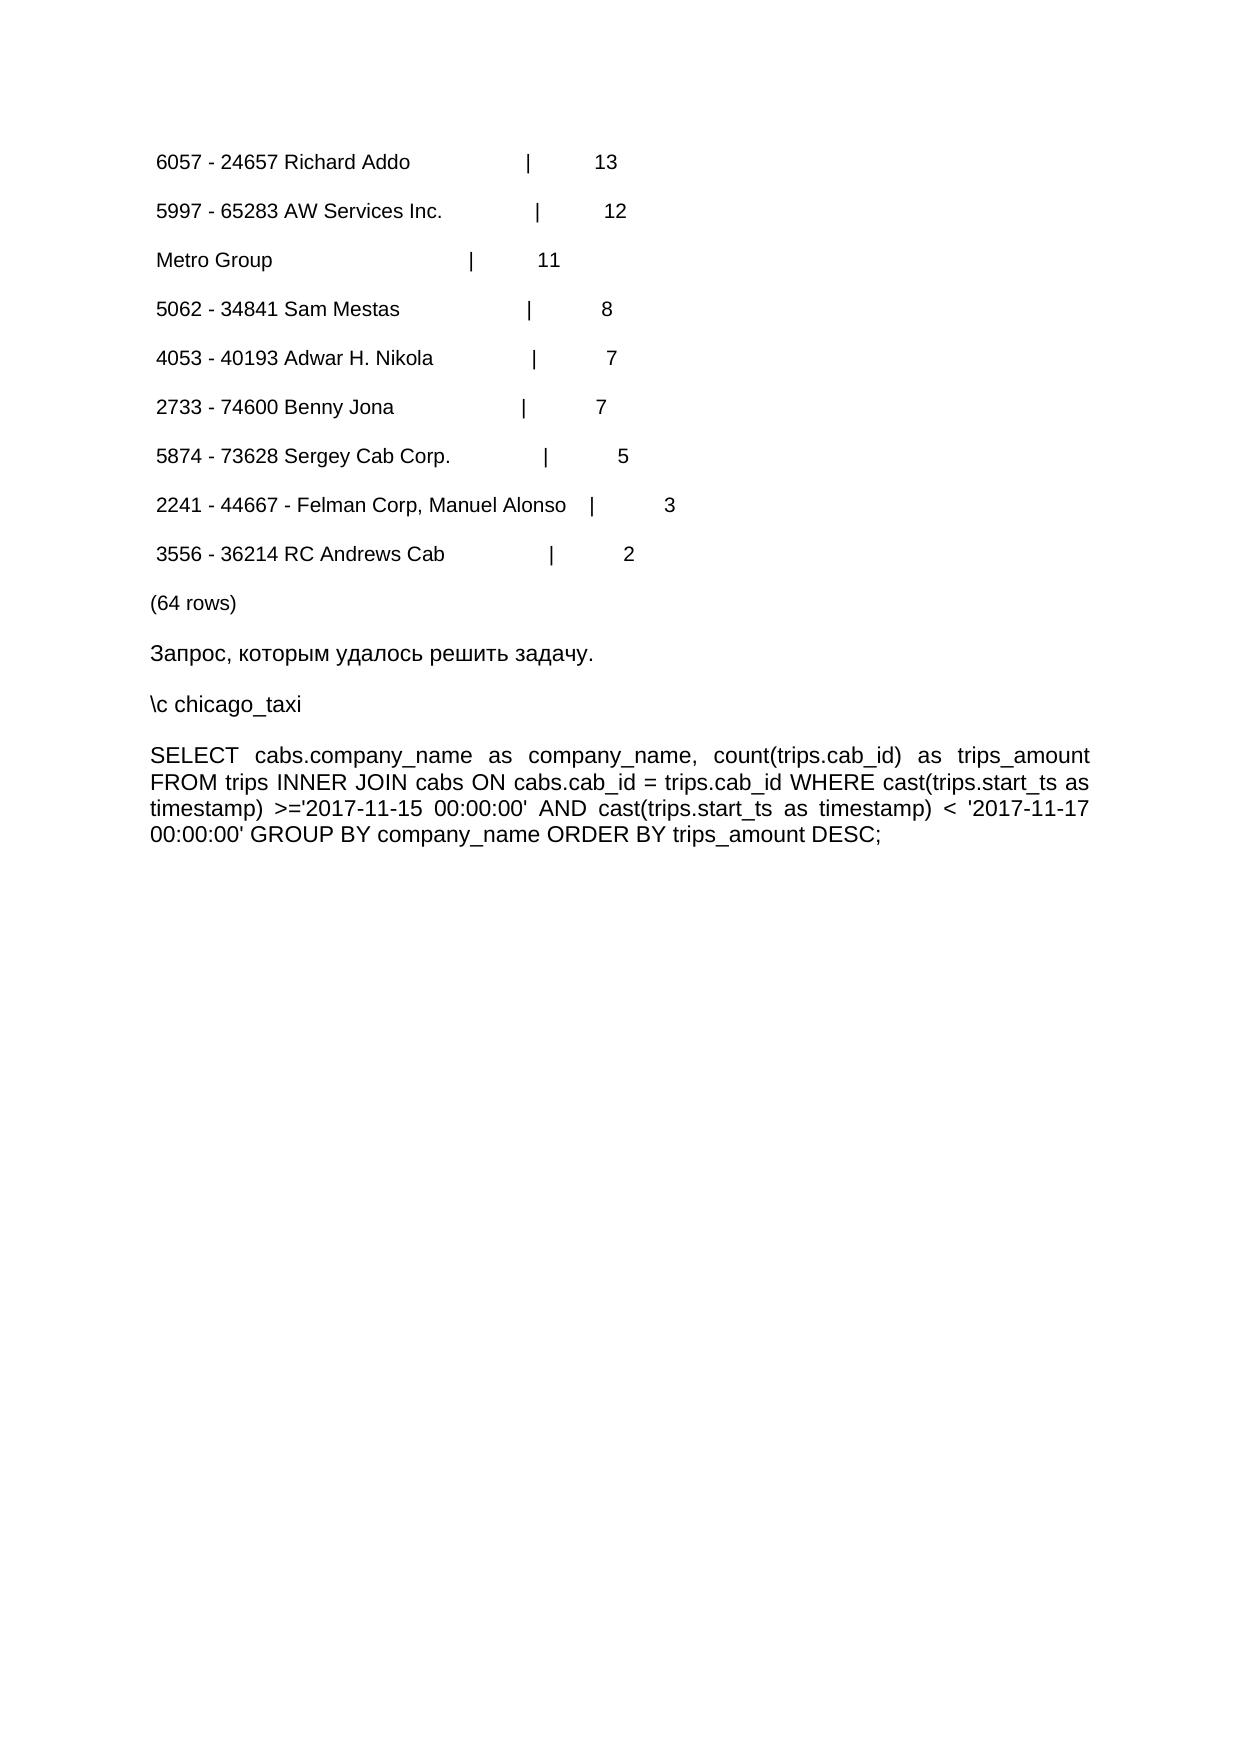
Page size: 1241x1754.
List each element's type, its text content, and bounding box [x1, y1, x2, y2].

text SELECT cabs.company_name as company_name, count(trips.cab_id) as trips_amount FROM trips INNER JOIN cabs ON cabs.cab_id = trips.cab_id WHERE cast(trips.start_ts as timestamp) >='2017-11-15 00:00:00' AND cast(trips.start_ts as timestamp) < '2017-11-17 00:00:00' GROUP BY company_name ORDER BY trips_amount DESC; [150, 742, 1090, 848]
text (64 rows) [150, 591, 1090, 614]
text 2241 - 44667 - Felman Corp, Manuel Alonso | 3 [150, 493, 1090, 517]
text Запрос, которым удалось решить задачу. [150, 639, 1090, 666]
text 6057 - 24657 Richard Addo | 13 [150, 150, 1090, 174]
text 2733 - 74600 Benny Jona | 7 [150, 395, 1090, 419]
text \c chicago_taxi [150, 691, 1090, 717]
text 3556 - 36214 RC Andrews Cab | 2 [150, 542, 1090, 566]
text 5874 - 73628 Sergey Cab Corp. | 5 [150, 444, 1090, 468]
text Metro Group | 11 [150, 248, 1090, 272]
text 5062 - 34841 Sam Mestas | 8 [150, 297, 1090, 321]
text 5997 - 65283 AW Services Inc. | 12 [150, 199, 1090, 223]
text 4053 - 40193 Adwar H. Nikola | 7 [150, 346, 1090, 370]
